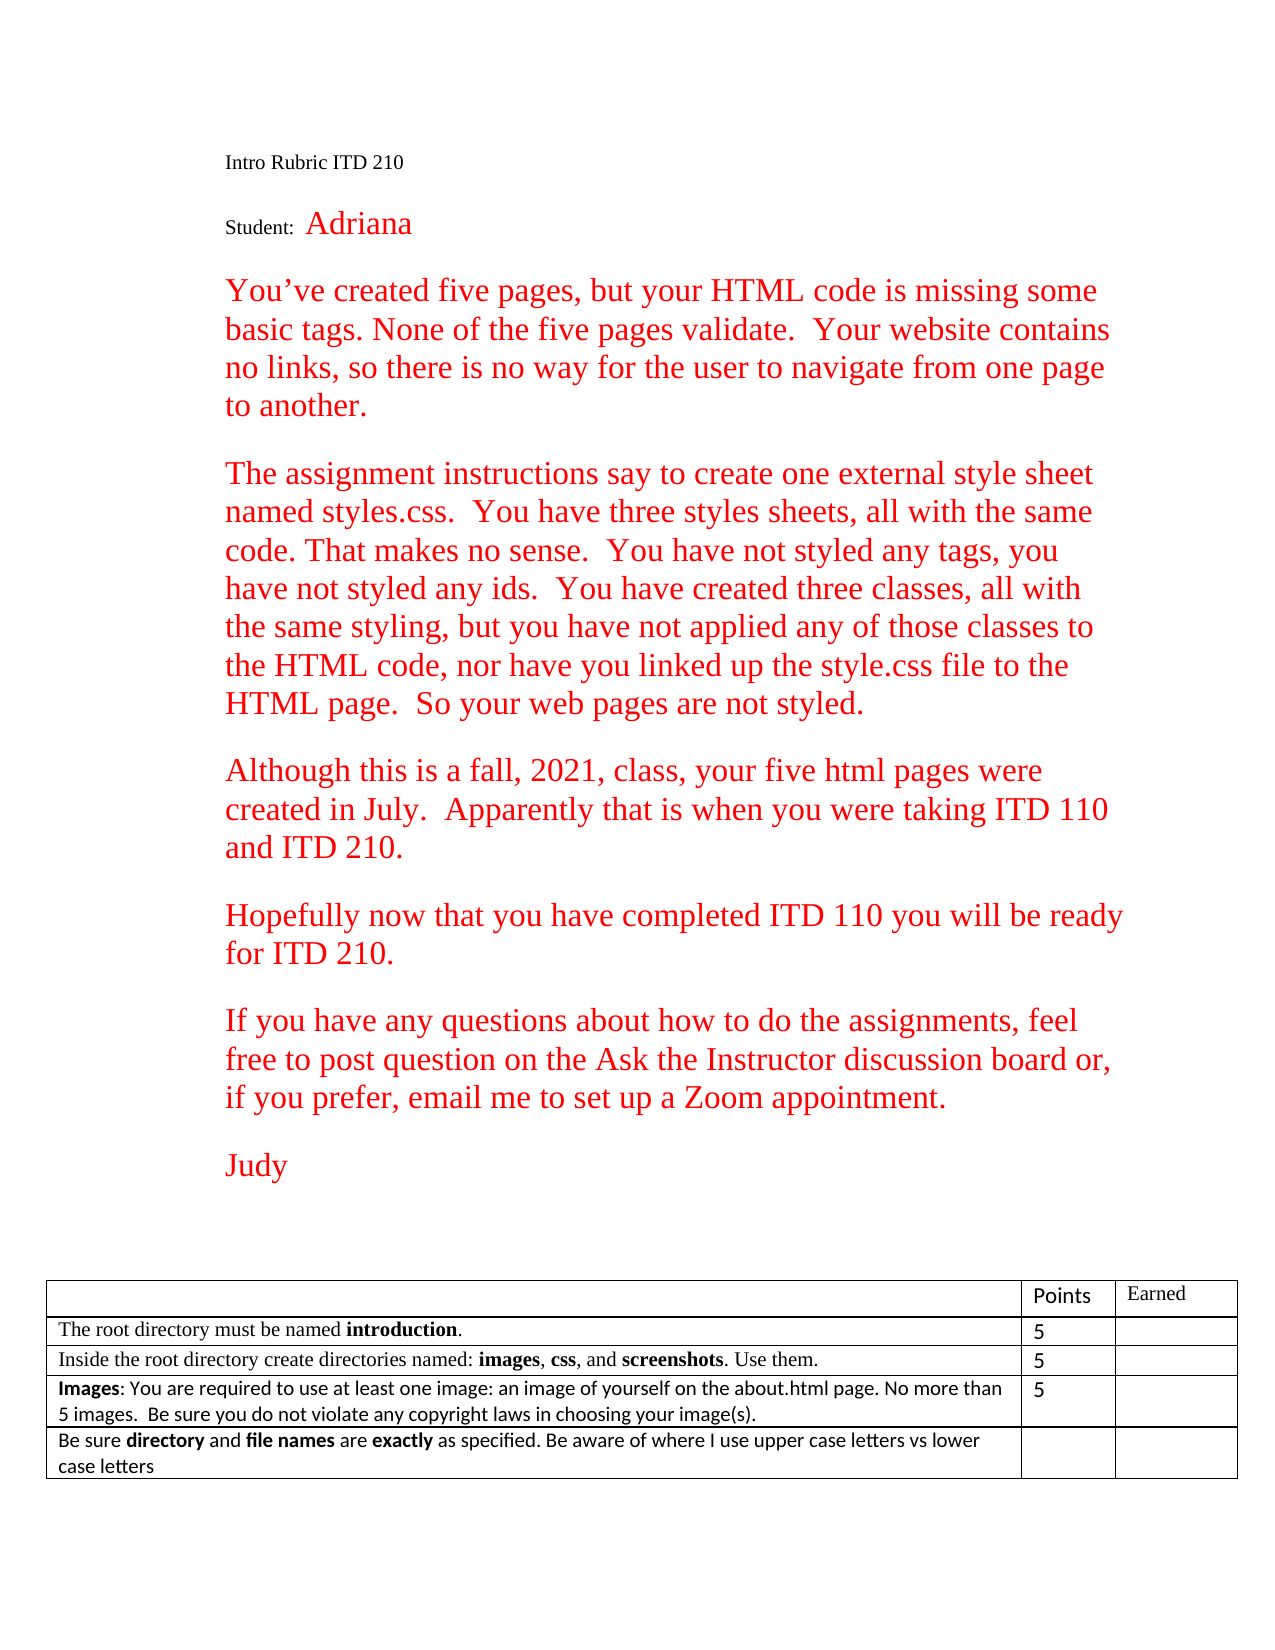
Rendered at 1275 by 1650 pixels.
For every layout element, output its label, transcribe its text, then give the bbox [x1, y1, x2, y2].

text Intro Rubric ITD 210 [225, 150, 1125, 174]
table_cell Inside the root directory create directories named: images, css, and screenshots. Use them. [47, 1346, 1021, 1374]
table_header Points [1022, 1281, 1115, 1316]
table_cell Images: You are required to use at least one image: an image of yourself on the about.html page. No more than 5 images. Be sure you do not violate any copyright laws in choosing your image(s). [47, 1376, 1021, 1426]
table_header Earned [1116, 1281, 1237, 1316]
table_cell [1116, 1318, 1237, 1345]
text Although this is a fall, 2021, class, your five html pages were created in July. Apparently that is when you were taking ITD 110 and ITD 210. [225, 751, 1125, 866]
text If you have any questions about how to do the assignments, feel free to post question on the Ask the Instructor discussion board or, if you prefer, email me to set up a Zoom appointment. [225, 1001, 1125, 1116]
table_cell 5 [1022, 1318, 1115, 1345]
table_cell 5 [1022, 1376, 1115, 1426]
table_cell Be sure directory and file names are exactly as specified. Be aware of where I use upper case letters vs lower case letters [47, 1428, 1021, 1478]
text Student: Adriana [225, 203, 1125, 242]
table_cell [1116, 1346, 1237, 1374]
table_cell [1116, 1428, 1237, 1478]
table_cell [1022, 1428, 1115, 1478]
text Hopefully now that you have completed ITD 110 you will be ready for ITD 210. [225, 895, 1125, 972]
table_header [47, 1281, 1021, 1316]
text Judy [225, 1145, 1125, 1183]
text The assignment instructions say to create one external style sheet named styles.css. You have three styles sheets, all with the same code. That makes no sense. You have not styled any tags, you have not styled any ids. You have created three classes, all with the same styling, but you have not applied any of those classes to the HTML code, nor have you linked up the style.css file to the HTML page. So your web pages are not styled. [225, 453, 1125, 722]
table_cell [1116, 1376, 1237, 1426]
table_cell The root directory must be named introduction. [47, 1318, 1021, 1345]
table_cell 5 [1022, 1346, 1115, 1374]
text You’ve created five pages, but your HTML code is missing some basic tags. None of the five pages validate. Your website contains no links, so there is no way for the user to navigate from one page to another. [225, 271, 1125, 424]
